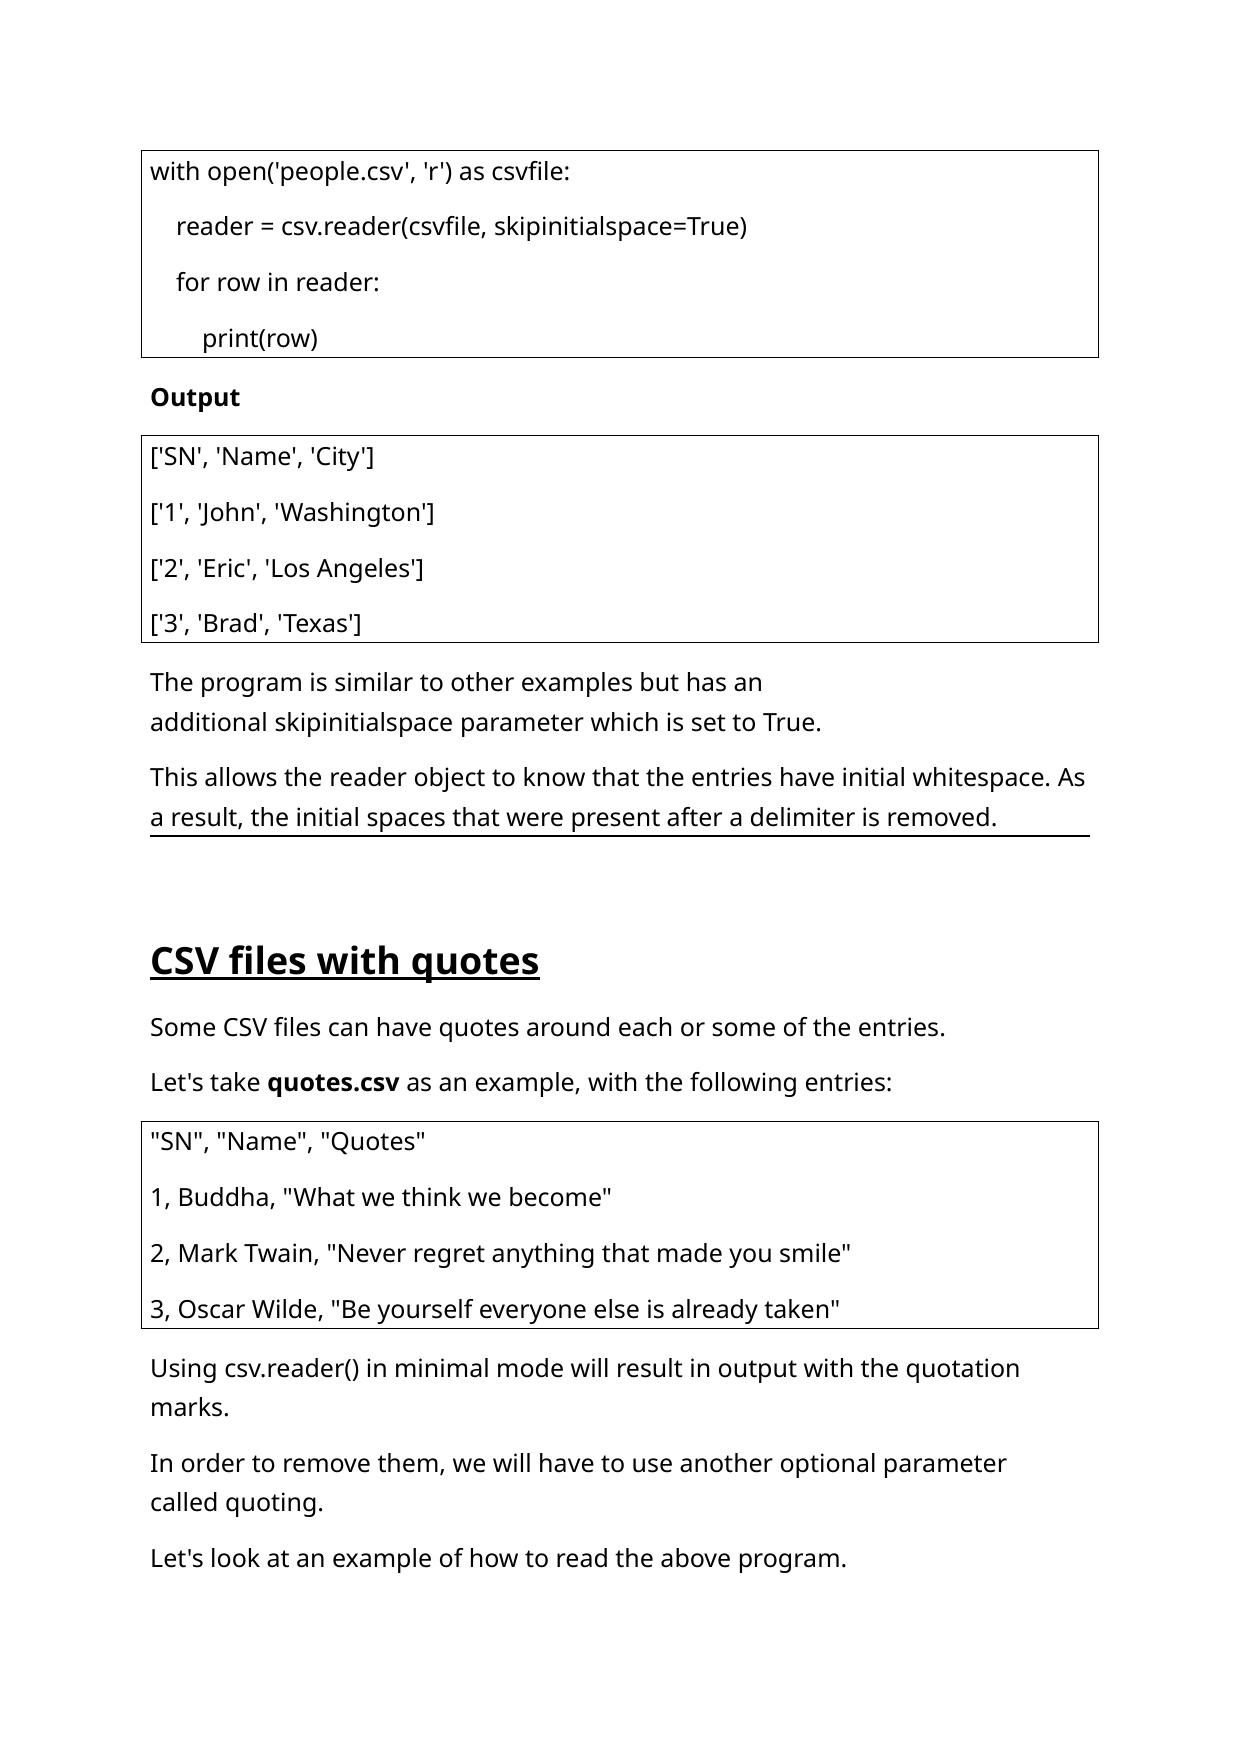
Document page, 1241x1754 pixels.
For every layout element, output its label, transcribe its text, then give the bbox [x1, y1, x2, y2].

text This allows the reader object to know that the entries have initial whitespace. As a result, the initial spaces that were present after a delimiter is removed. [150, 760, 1090, 835]
text Some CSV files can have quotes around each or some of the entries. [150, 1009, 1090, 1043]
text Output [150, 379, 1090, 414]
text "SN", "Name", "Quotes" [142, 1122, 1098, 1158]
text reader = csv.reader(csvfile, skipinitialspace=True) [142, 206, 1098, 243]
text Let's look at an example of how to read the above program. [150, 1541, 1090, 1574]
text print(row) [142, 317, 1098, 357]
text Let's take quotes.csv as an example, with the following entries: [150, 1065, 1090, 1099]
text The program is similar to other examples but has an additional skipinitialspace parameter which is set to True. [150, 665, 1090, 738]
text 3, Oscar Wilde, "Be yourself everyone else is already taken" [142, 1288, 1098, 1328]
text with open('people.csv', 'r') as csvfile: [142, 151, 1098, 187]
text 1, Buddha, "What we think we become" [142, 1177, 1098, 1214]
text ['3', 'Brad', 'Texas'] [142, 603, 1098, 642]
text In order to remove them, we will have to use another optional parameter called quoting. [150, 1446, 1090, 1519]
text 2, Mark Twain, "Never regret anything that made you smile" [142, 1233, 1098, 1270]
text for row in reader: [142, 262, 1098, 299]
text Using csv.reader() in minimal mode will result in output with the quotation marks. [150, 1351, 1090, 1424]
text ['1', 'John', 'Washington'] [142, 491, 1098, 528]
text ['SN', 'Name', 'City'] [142, 436, 1098, 473]
text CSV files with quotes [150, 934, 1090, 985]
text ['2', 'Eric', 'Los Angeles'] [142, 547, 1098, 584]
